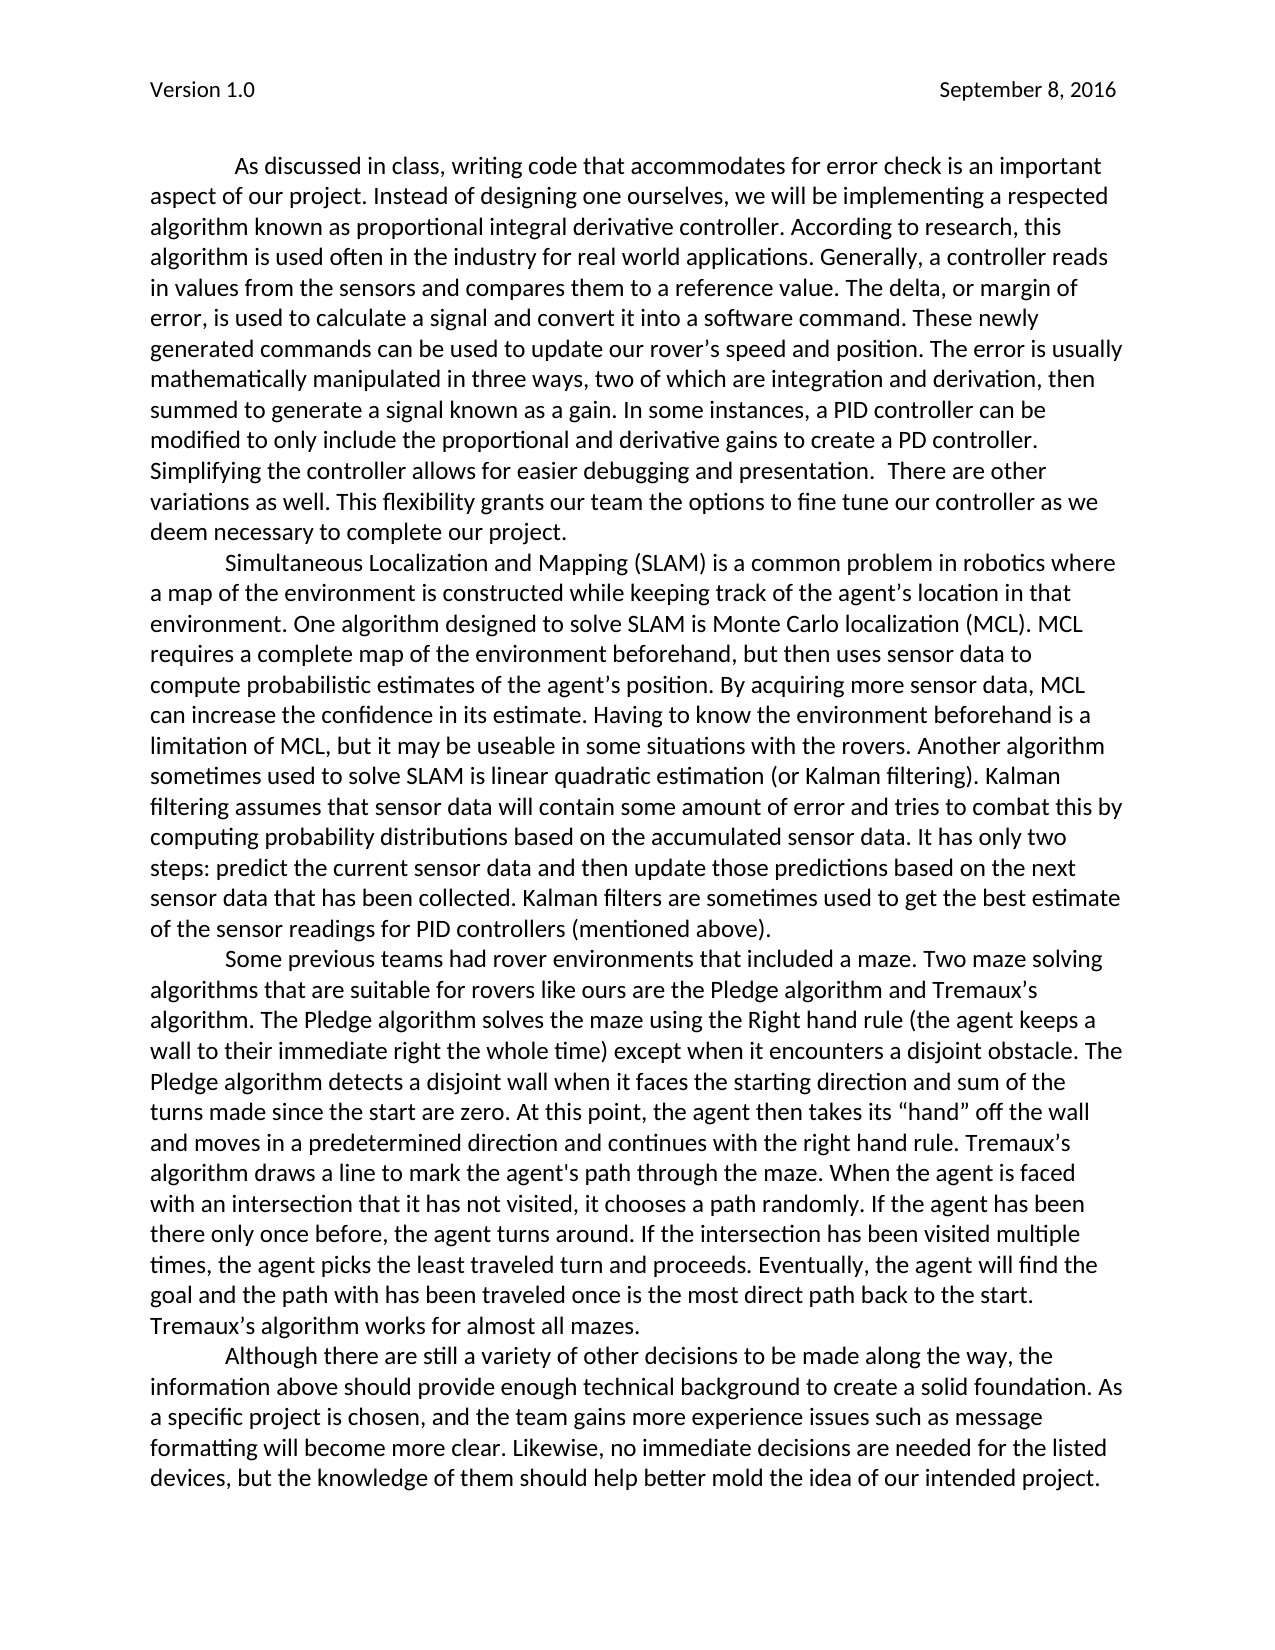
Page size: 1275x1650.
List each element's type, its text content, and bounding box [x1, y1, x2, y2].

text As discussed in class, writing code that accommodates for error check is an important aspect of our project. Instead of designing one ourselves, we will be implementing a respected algorithm known as proportional integral derivative controller. According to research, this algorithm is used often in the industry for real world applications. Generally, a controller reads in values from the sensors and compares them to a reference value. The delta, or margin of error, is used to calculate a signal and convert it into a software command. These newly generated commands can be used to update our rover’s speed and position. The error is usually mathematically manipulated in three ways, two of which are integration and derivation, then summed to generate a signal known as a gain. In some instances, a PID controller can be modified to only include the proportional and derivative gains to create a PD controller. Simplifying the controller allows for easier debugging and presentation. There are other variations as well. This flexibility grants our team the options to fine tune our controller as we deem necessary to complete our project. [150, 150, 1125, 547]
text Simultaneous Localization and Mapping (SLAM) is a common problem in robotics where a map of the environment is constructed while keeping track of the agent’s location in that environment. One algorithm designed to solve SLAM is Monte Carlo localization (MCL). MCL requires a complete map of the environment beforehand, but then uses sensor data to compute probabilistic estimates of the agent’s position. By acquiring more sensor data, MCL can increase the confidence in its estimate. Having to know the environment beforehand is a limitation of MCL, but it may be useable in some situations with the rovers. Another algorithm sometimes used to solve SLAM is linear quadratic estimation (or Kalman filtering). Kalman filtering assumes that sensor data will contain some amount of error and tries to combat this by computing probability distributions based on the accumulated sensor data. It has only two steps: predict the current sensor data and then update those predictions based on the next sensor data that has been collected. Kalman filters are sometimes used to get the best estimate of the sensor readings for PID controllers (mentioned above). [150, 547, 1125, 943]
text Although there are still a variety of other decisions to be made along the way, the information above should provide enough technical background to create a solid foundation. As a specific project is chosen, and the team gains more experience issues such as message formatting will become more clear. Likewise, no immediate decisions are needed for the listed devices, but the knowledge of them should help better mold the idea of our intended project. [150, 1340, 1125, 1493]
text Some previous teams had rover environments that included a maze. Two maze solving algorithms that are suitable for rovers like ours are the Pledge algorithm and Tremaux’s algorithm. The Pledge algorithm solves the maze using the Right hand rule (the agent keeps a wall to their immediate right the whole time) except when it encounters a disjoint obstacle. The Pledge algorithm detects a disjoint wall when it faces the starting direction and sum of the turns made since the start are zero. At this point, the agent then takes its “hand” off the wall and moves in a predetermined direction and continues with the right hand rule. Tremaux’s algorithm draws a line to mark the agent's path through the maze. When the agent is faced with an intersection that it has not visited, it chooses a path randomly. If the agent has been there only once before, the agent turns around. If the intersection has been visited multiple times, the agent picks the least traveled turn and proceeds. Eventually, the agent will find the goal and the path with has been traveled once is the most direct path back to the start. Tremaux’s algorithm works for almost all mazes. [150, 943, 1125, 1340]
